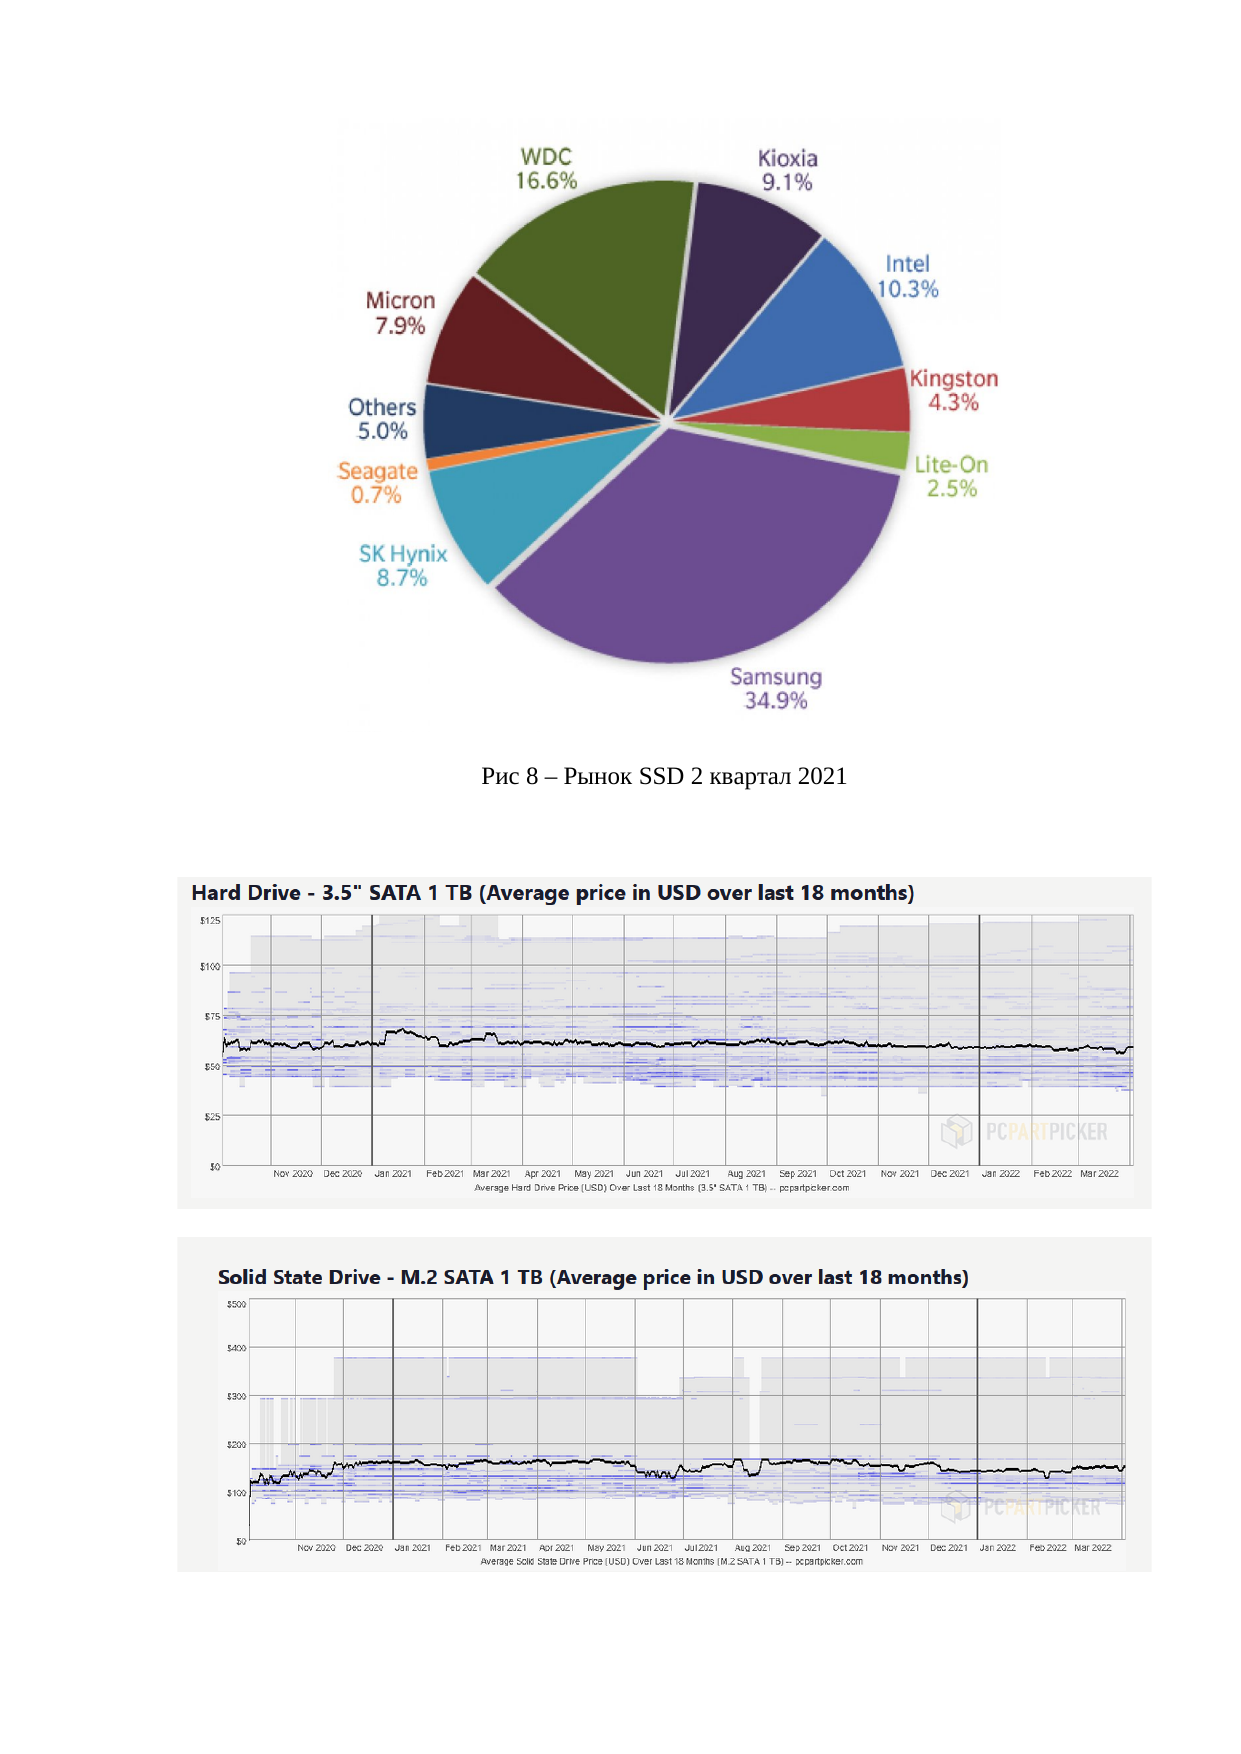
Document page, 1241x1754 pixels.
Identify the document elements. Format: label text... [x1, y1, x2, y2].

picture [177, 877, 1152, 1209]
picture [327, 118, 1002, 732]
picture [177, 1237, 1152, 1572]
text Рис 8 – Рынок SSD 2 квартал 2021 [177, 761, 1152, 790]
